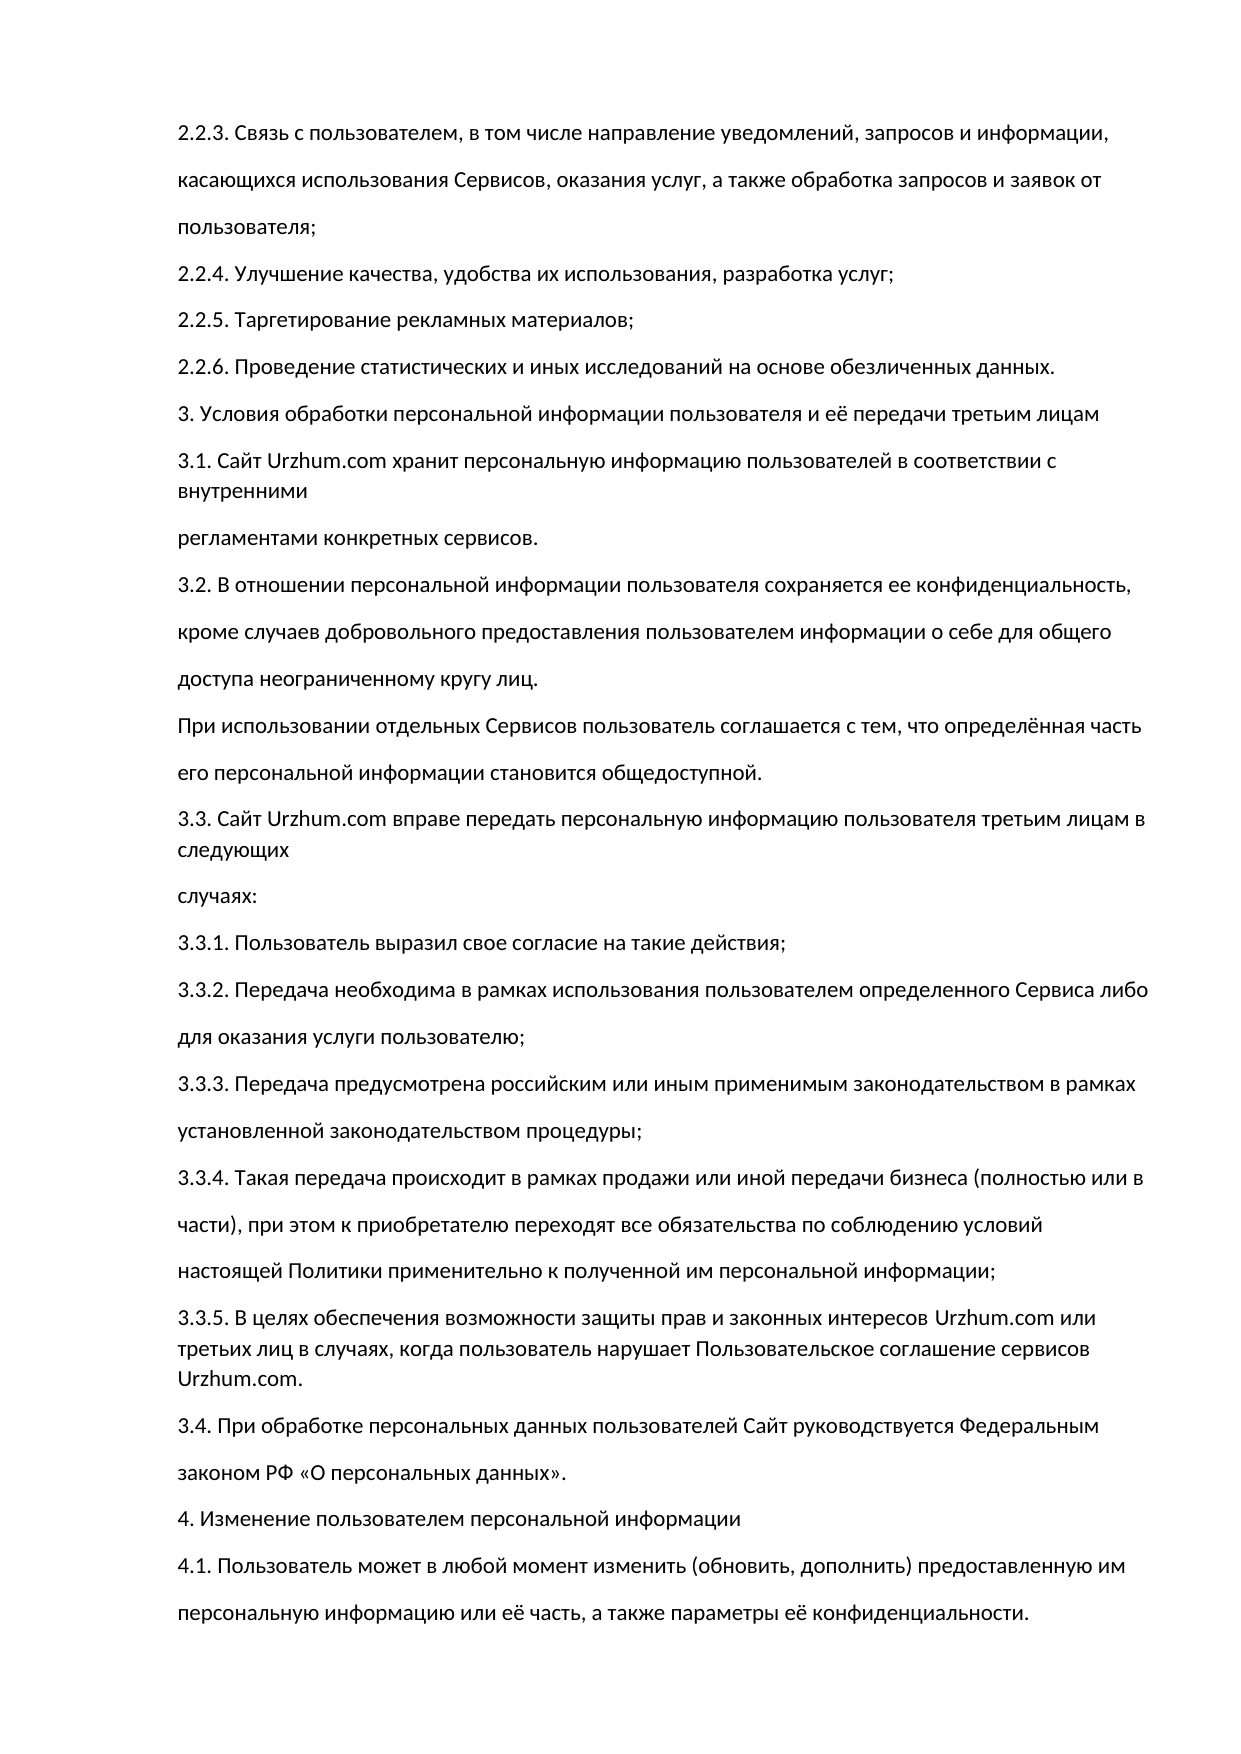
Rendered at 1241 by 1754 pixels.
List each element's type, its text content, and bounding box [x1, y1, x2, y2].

text 2.2.6. Проведение статистических и иных исследований на основе обезличенных данных. [177, 352, 1152, 381]
text персональную информацию или её часть, а также параметры её конфиденциальности. [177, 1598, 1152, 1626]
text 2.2.3. Связь с пользователем, в том числе направление уведомлений, запросов и информации, [177, 118, 1152, 146]
text законом РФ «О персональных данных». [177, 1458, 1152, 1486]
text 3.3.4. Такая передача происходит в рамках продажи или иной передачи бизнеса (полностью или в [177, 1163, 1152, 1191]
text 3.3. Сайт Urzhum.com вправе передать персональную информацию пользователя третьим лицам в следующих [177, 804, 1152, 863]
text 3.4. При обработке персональных данных пользователей Сайт руководствуется Федеральным [177, 1411, 1152, 1439]
text установленной законодательством процедуры; [177, 1116, 1152, 1144]
text 3. Условия обработки персональной информации пользователя и её передачи третьим лицам [177, 399, 1152, 427]
text 3.3.3. Передача предусмотрена российским или иным применимым законодательством в рамках [177, 1069, 1152, 1097]
text его персональной информации становится общедоступной. [177, 758, 1152, 786]
text 3.1. Сайт Urzhum.com хранит персональную информацию пользователей в соответствии с внутренними [177, 446, 1152, 504]
text пользователя; [177, 212, 1152, 240]
text 2.2.5. Таргетирование рекламных материалов; [177, 306, 1152, 334]
text При использовании отдельных Сервисов пользователь соглашается с тем, что определённая часть [177, 711, 1152, 739]
text 3.3.1. Пользователь выразил свое согласие на такие действия; [177, 928, 1152, 957]
text касающихся использования Сервисов, оказания услуг, а также обработка запросов и заявок от [177, 165, 1152, 193]
text доступа неограниченному кругу лиц. [177, 664, 1152, 692]
text 3.3.5. В целях обеспечения возможности защиты прав и законных интересов Urzhum.com или третьих лиц в случаях, когда пользователь нарушает Пользовательское соглашение сервисов Urzhum.com. [177, 1303, 1152, 1392]
text случаях: [177, 882, 1152, 910]
text 4. Изменение пользователем персональной информации [177, 1504, 1152, 1533]
text части), при этом к приобретателю переходят все обязательства по соблюдению условий [177, 1210, 1152, 1238]
text 2.2.4. Улучшение качества, удобства их использования, разработка услуг; [177, 259, 1152, 287]
text 4.1. Пользователь может в любой момент изменить (обновить, дополнить) предоставленную им [177, 1551, 1152, 1579]
text 3.3.2. Передача необходима в рамках использования пользователем определенного Сервиса либо [177, 975, 1152, 1003]
text настоящей Политики применительно к полученной им персональной информации; [177, 1257, 1152, 1285]
text 3.2. В отношении персональной информации пользователя сохраняется ее конфиденциальность, [177, 570, 1152, 598]
text регламентами конкретных сервисов. [177, 523, 1152, 551]
text для оказания услуги пользователю; [177, 1022, 1152, 1050]
text кроме случаев добровольного предоставления пользователем информации о себе для общего [177, 617, 1152, 645]
